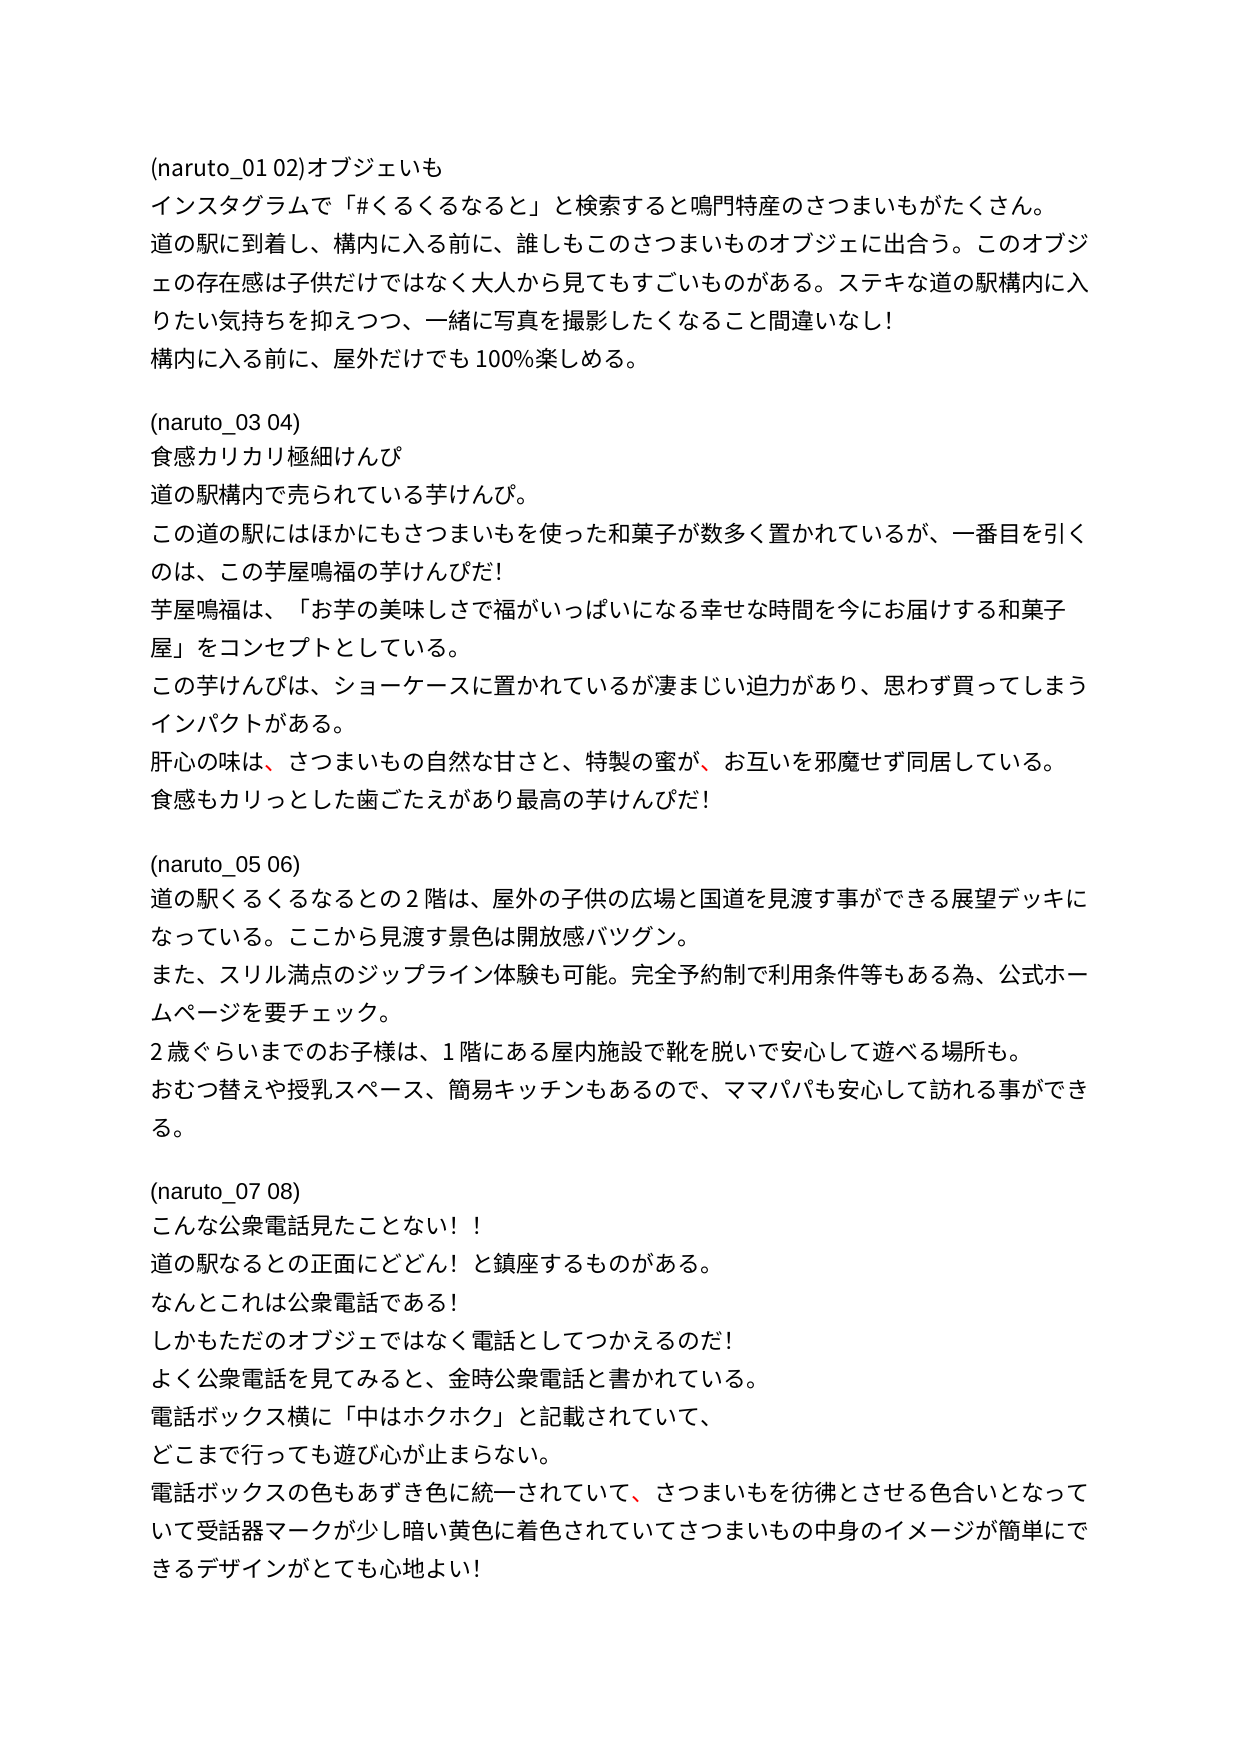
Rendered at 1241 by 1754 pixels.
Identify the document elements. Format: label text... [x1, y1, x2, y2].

text よく公衆電話を見てみると、金時公衆電話と書かれている。 [150, 1361, 1090, 1394]
text この道の駅にはほかにもさつまいもを使った和菓子が数多く置かれているが、一番目を引くのは、この芋屋鳴福の芋けんぴだ！ [150, 515, 1090, 587]
text おむつ替えや授乳スペース、簡易キッチンもあるので、ママパパも安心して訪れる事ができる。 [150, 1071, 1090, 1143]
text 食感カリカリ極細けんぴ [150, 439, 1090, 472]
text 道の駅くるくるなるとの2階は、屋外の子供の広場と国道を見渡す事ができる展望デッキになっている。ここから見渡す景色は開放感バツグン。 [150, 881, 1090, 952]
text また、スリル満点のジップライン体験も可能。完全予約制で利用条件等もある為、公式ホームページを要チェック。 [150, 957, 1090, 1028]
text 肝心の味は、さつまいもの自然な甘さと、特製の蜜が、お互いを邪魔せず同居している。 [150, 744, 1090, 777]
text (naruto_01 02)オブジェいも [150, 150, 1090, 183]
text 構内に入る前に、屋外だけでも100%楽しめる。 [150, 341, 1090, 374]
text 芋屋鳴福は、「お芋の美味しさで福がいっぱいになる幸せな時間を今にお届けする和菓子屋」をコンセプトとしている。 [150, 592, 1090, 663]
text 道の駅なるとの正面にどどん！と鎮座するものがある。 [150, 1246, 1090, 1279]
text (naruto_07 08) [150, 1178, 1090, 1204]
text インスタグラムで「#くるくるなると」と検索すると鳴門特産のさつまいもがたくさん。 [150, 188, 1090, 221]
text 電話ボックスの色もあずき色に統一されていて、さつまいもを彷彿とさせる色合いとなっていて受話器マークが少し暗い黄色に着色されていてさつまいもの中身のイメージが簡単にできるデザインがとても心地よい！ [150, 1475, 1090, 1584]
text 食感もカリっとした歯ごたえがあり最高の芋けんぴだ！ [150, 782, 1090, 816]
text こんな公衆電話見たことない！！ [150, 1208, 1090, 1241]
text なんとこれは公衆電話である！ [150, 1284, 1090, 1318]
text 道の駅構内で売られている芋けんぴ。 [150, 477, 1090, 511]
text しかもただのオブジェではなく電話としてつかえるのだ！ [150, 1322, 1090, 1356]
text (naruto_05 06) [150, 851, 1090, 877]
text 電話ボックス横に「中はホクホク」と記載されていて、 [150, 1399, 1090, 1432]
text 道の駅に到着し、構内に入る前に、誰しもこのさつまいものオブジェに出合う。このオブジェの存在感は子供だけではなく大人から見てもすごいものがある。ステキな道の駅構内に入りたい気持ちを抑えつつ、一緒に写真を撮影したくなること間違いなし！ [150, 226, 1090, 336]
text この芋けんぴは、ショーケースに置かれているが凄まじい迫力があり、思わず買ってしまうインパクトがある。 [150, 668, 1090, 739]
text どこまで行っても遊び心が止まらない。 [150, 1437, 1090, 1470]
text 2歳ぐらいまでのお子様は、1階にある屋内施設で靴を脱いで安心して遊べる場所も。 [150, 1033, 1090, 1067]
text (naruto_03 04) [150, 409, 1090, 435]
